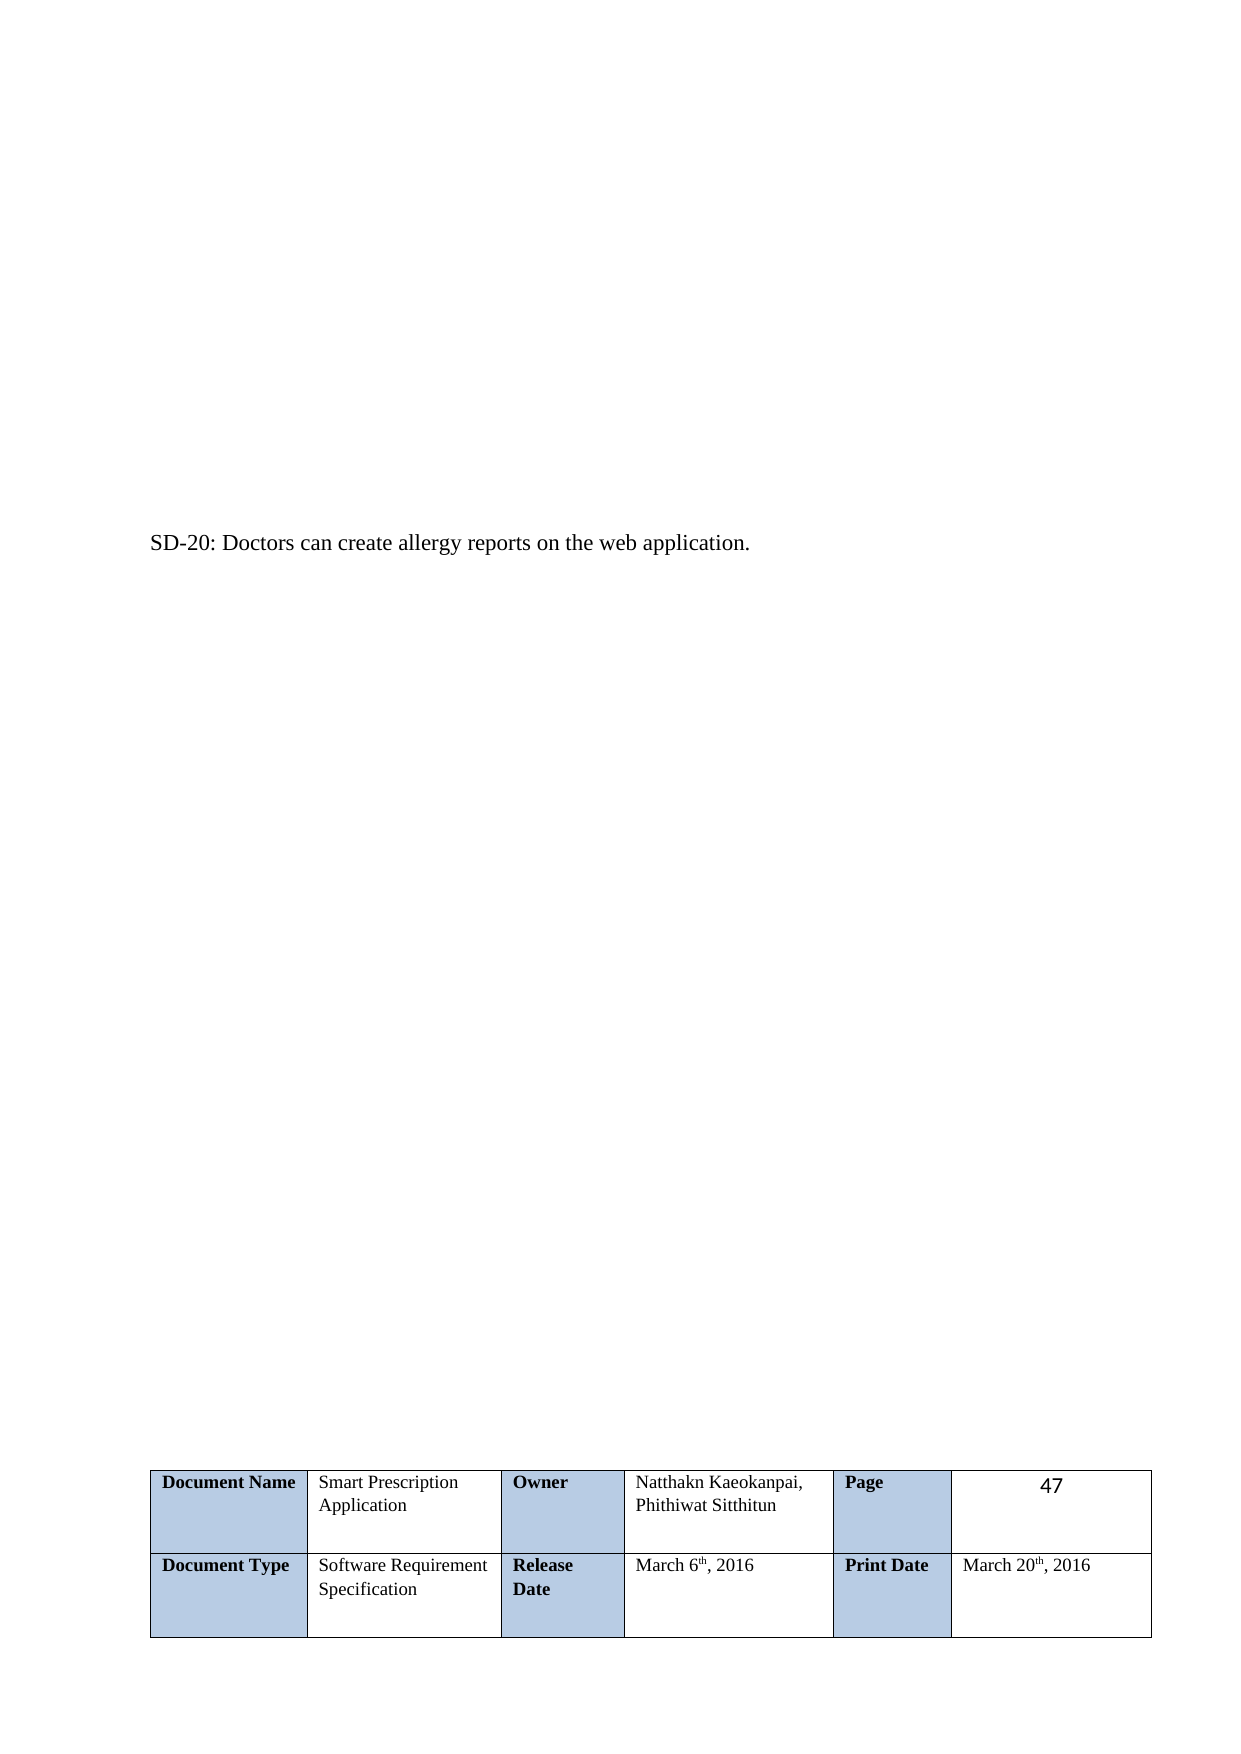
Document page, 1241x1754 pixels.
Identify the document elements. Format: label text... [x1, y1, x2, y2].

text SD-20: Doctors can create allergy reports on the web application. [150, 529, 1124, 555]
